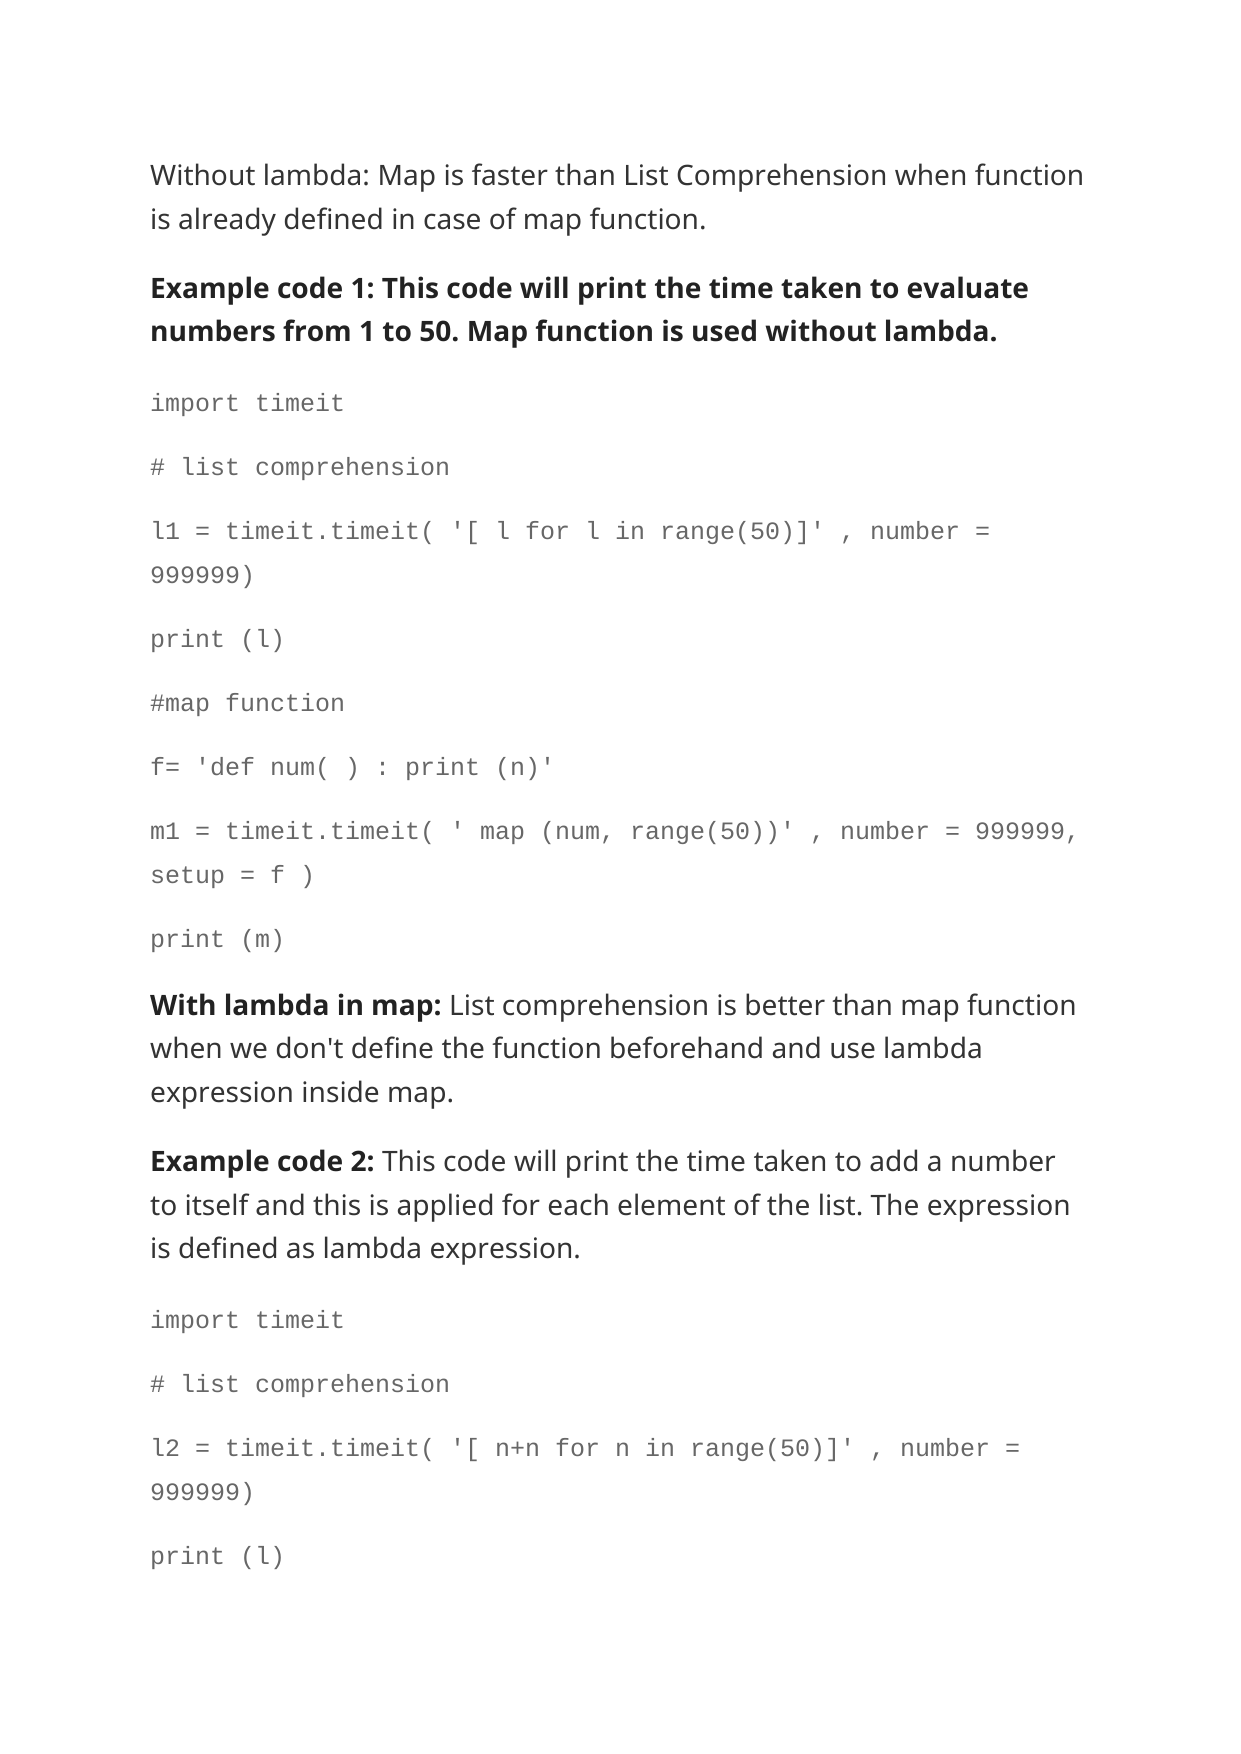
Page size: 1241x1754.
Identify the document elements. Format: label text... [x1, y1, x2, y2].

text # list comprehension [150, 1356, 1090, 1400]
text Example code 2: This code will print the time taken to add a number to itself and this is applied for each element of the list. The expression is defined as lambda expression. [150, 1136, 1090, 1267]
text print (l) [150, 611, 1090, 655]
text Without lambda: Map is faster than List Comprehension when function is already defined in case of map function. [150, 150, 1090, 237]
text With lambda in map: List comprehension is better than map function when we don't define the function beforehand and use lambda expression inside map. [150, 980, 1090, 1111]
text print (l) [150, 1528, 1090, 1572]
text Example code 1: This code will print the time taken to evaluate numbers from 1 to 50. Map function is used without lambda. [150, 262, 1090, 350]
text print (m) [150, 911, 1090, 955]
text l2 = timeit.timeit( '[ n+n for n in range(50)]' , number = 999999) [150, 1420, 1090, 1508]
text # list comprehension [150, 439, 1090, 483]
text l1 = timeit.timeit( '[ l for l in range(50)]' , number = 999999) [150, 503, 1090, 591]
text import timeit [150, 375, 1090, 419]
text m1 = timeit.timeit( ' map (num, range(50))' , number = 999999, setup = f ) [150, 803, 1090, 891]
text #map function [150, 675, 1090, 719]
text f= 'def num( ) : print (n)' [150, 739, 1090, 783]
text import timeit [150, 1292, 1090, 1336]
